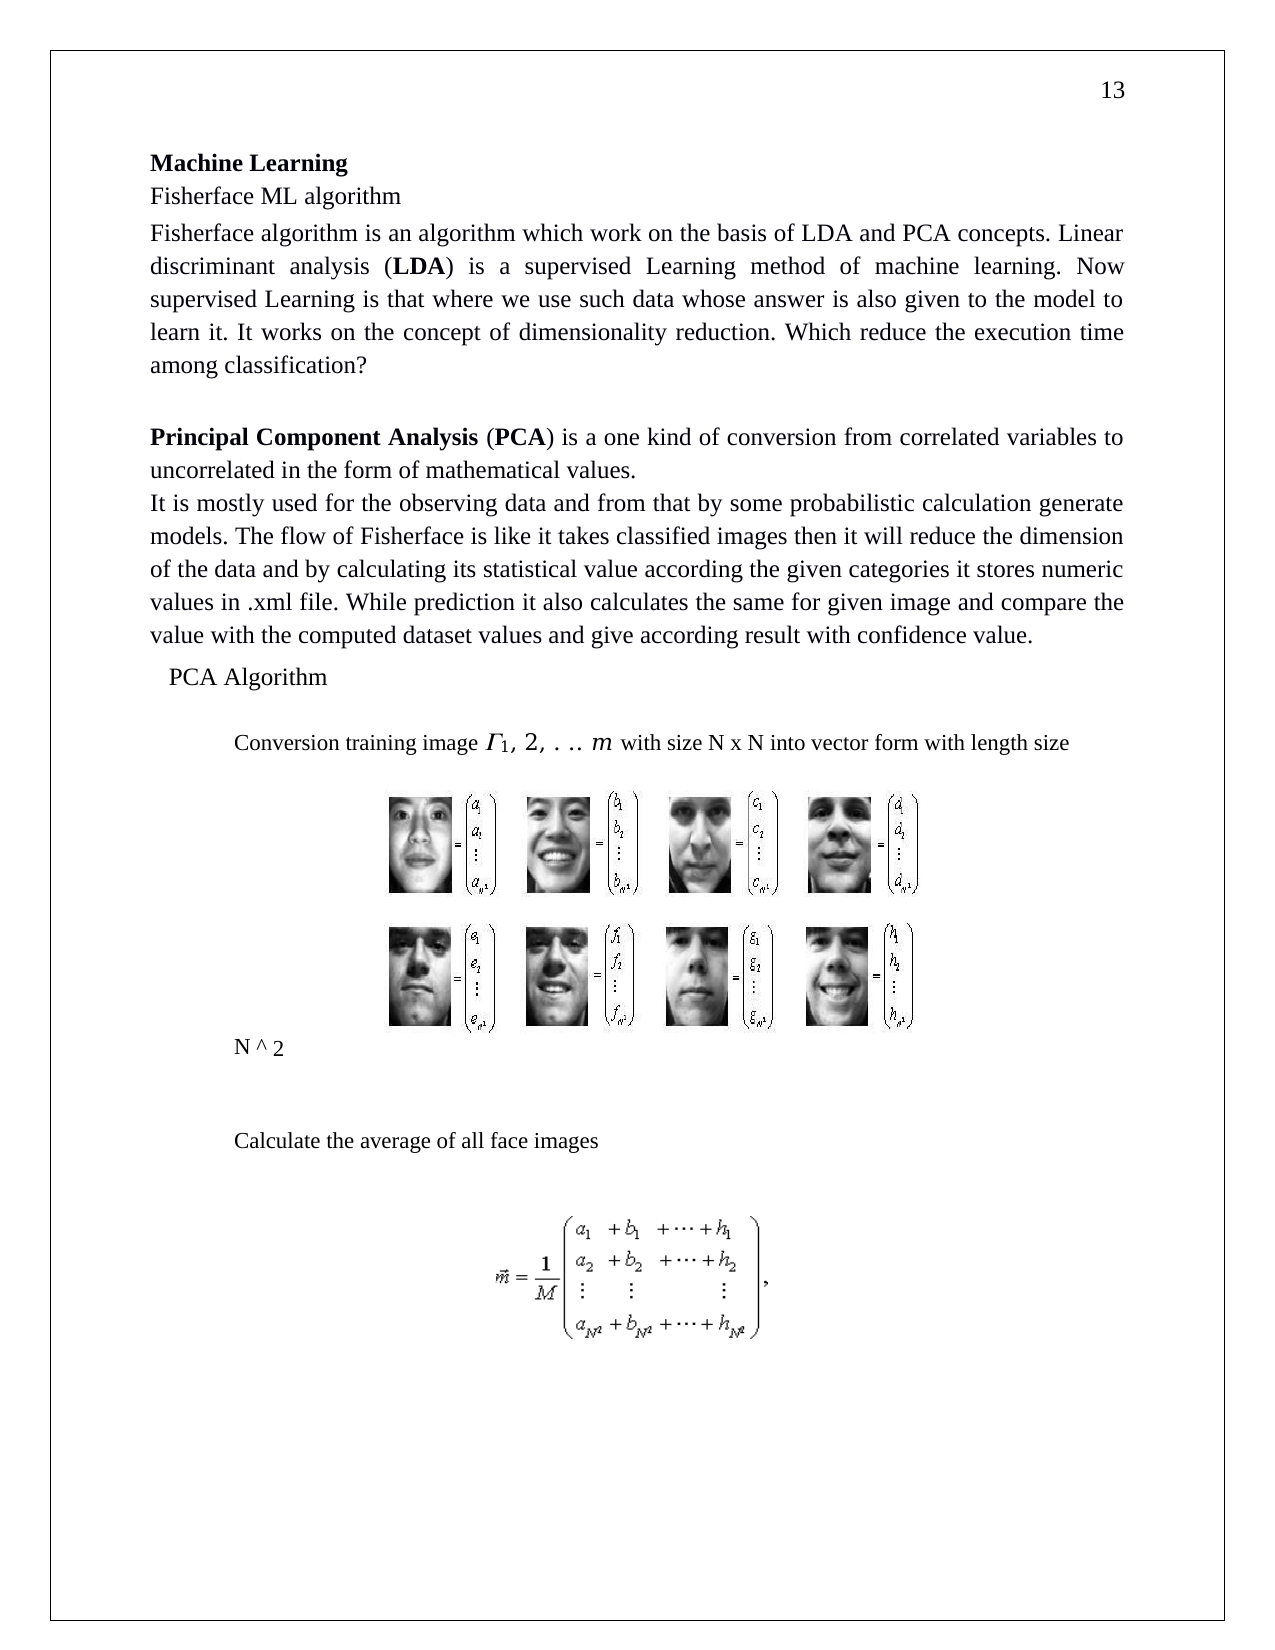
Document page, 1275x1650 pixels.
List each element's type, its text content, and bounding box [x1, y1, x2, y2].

text PCA Algorithm [168, 662, 1139, 691]
picture [384, 923, 916, 1033]
text Calculate the average of all face images [234, 1127, 1139, 1153]
text It is mostly used for the observing data and from that by some probabilistic calculation generate models. The flow of Fisherface is like it takes classified images then it will reduce the dimension of the data and by calculating its statistical value according the given categories it stores numeric values in .xml file. While prediction it also calculates the same for given image and compare the value with the computed dataset values and give according result with confidence value. [150, 488, 1125, 648]
text Fisherface ML algorithm [150, 181, 1139, 210]
picture [495, 1216, 768, 1339]
text Fisherface algorithm is an algorithm which work on the basis of LDA and PCA concepts. Linear discriminant analysis (LDA) is a supervised Learning method of machine learning. Now supervised Learning is that where we use such data whose answer is also given to the model to learn it. It works on the concept of dimensionality reduction. Which reduce the execution time among classification? [150, 218, 1125, 379]
text Machine Learning [150, 148, 1139, 177]
picture [384, 790, 921, 897]
text Principal Component Analysis (PCA) is a one kind of conversion from correlated variables to uncorrelated in the form of mathematical values. [150, 422, 1125, 483]
